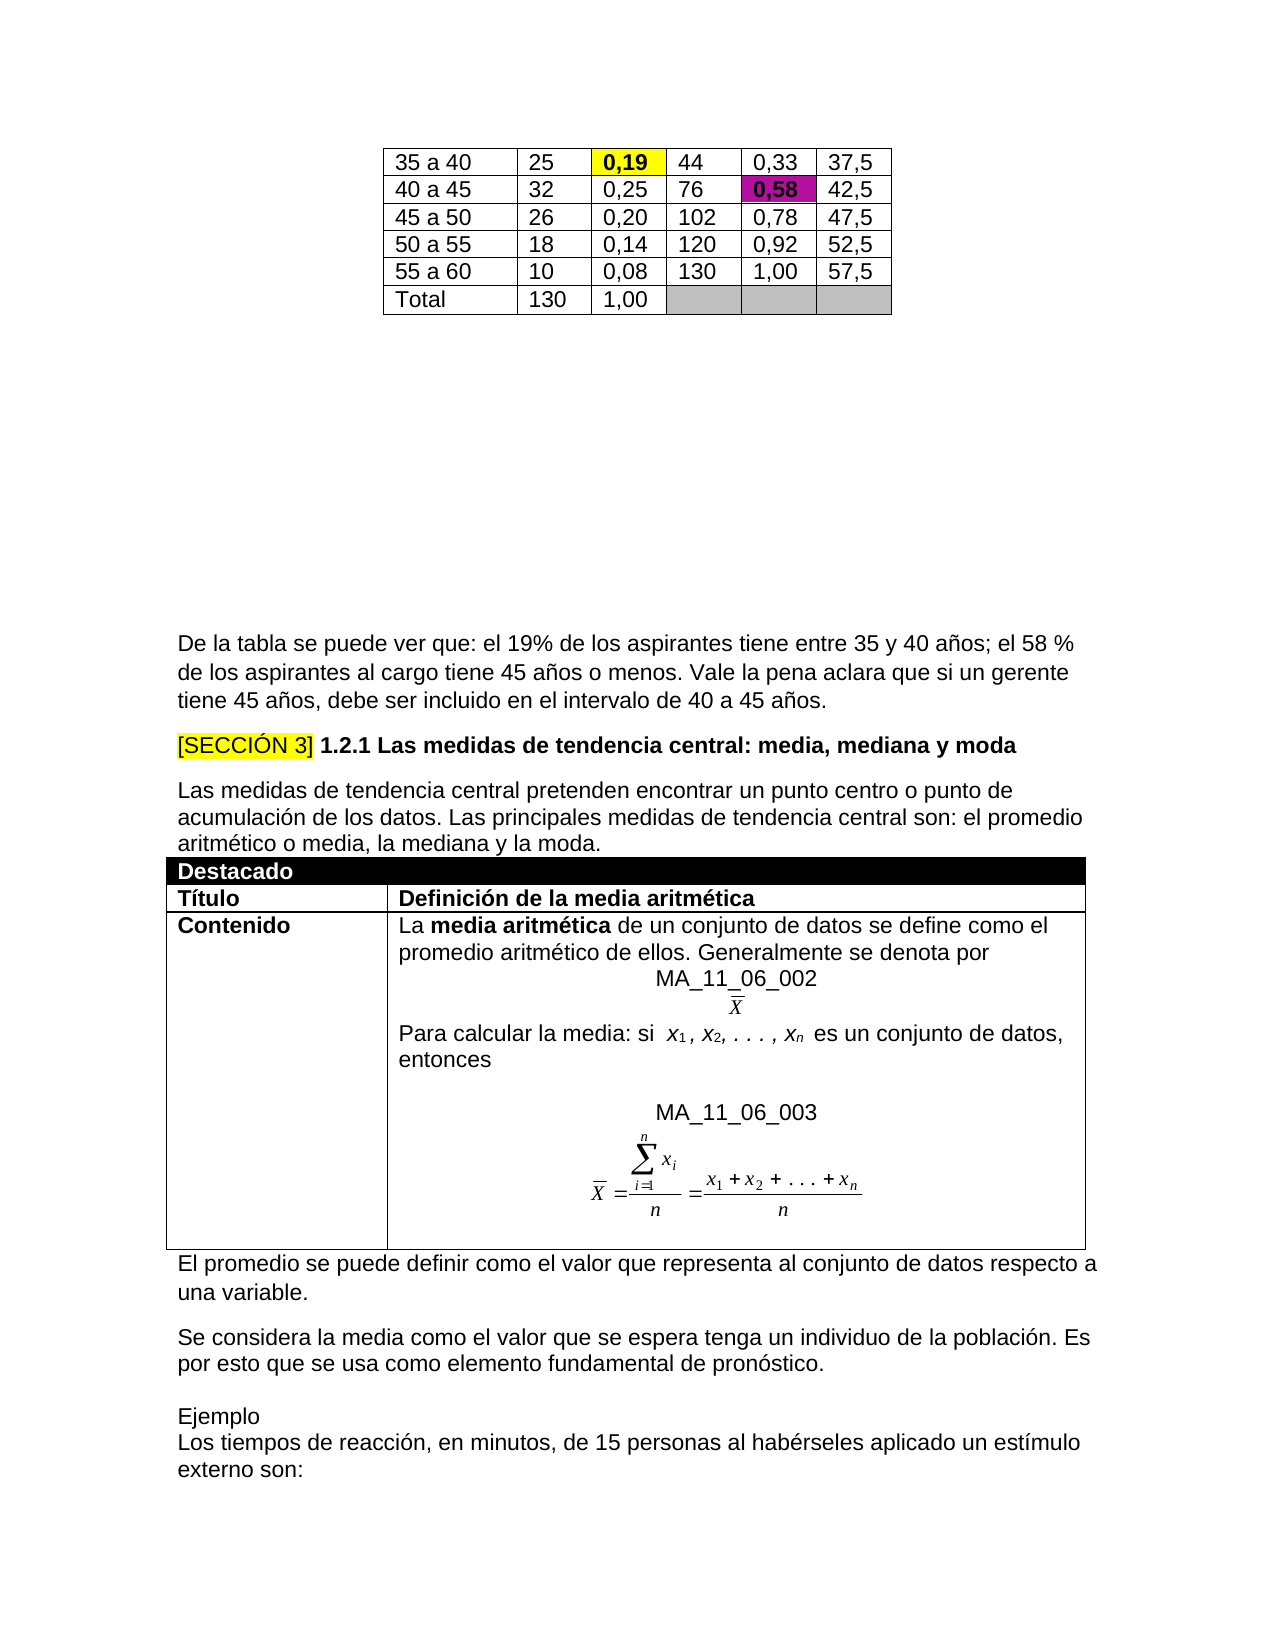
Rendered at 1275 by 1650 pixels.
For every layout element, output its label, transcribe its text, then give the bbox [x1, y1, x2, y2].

table_cell 45 a 50 [384, 204, 517, 230]
table_cell 55 a 60 [384, 258, 517, 284]
table_cell 10 [518, 258, 591, 284]
table_cell [742, 286, 816, 314]
table_cell 32 [518, 176, 591, 202]
text De la tabla se puede ver que: el 19% de los aspirantes tiene entre 35 y 40 años; el 58 % de los aspirantes al cargo tiene 45 años o menos. Vale la pena aclara que si un gerente tiene 45 años, debe ser incluido en el intervalo de 40 a 45 años. [177, 630, 1098, 714]
table_cell 25 [518, 149, 591, 175]
text [SECCIÓN 3] 1.2.1 Las medidas de tendencia central: media, mediana y moda [177, 732, 1098, 759]
table_cell Contenido [167, 913, 387, 1249]
table_cell 0,19 [592, 149, 666, 175]
table_cell 0,92 [742, 231, 816, 257]
table_cell 130 [667, 258, 741, 284]
table_cell Total [384, 286, 517, 314]
text El promedio se puede definir como el valor que representa al conjunto de datos respecto a una variable. [177, 1250, 1098, 1305]
table_cell 76 [667, 176, 741, 202]
table_cell 0,78 [742, 204, 816, 230]
table_cell 0,33 [742, 149, 816, 175]
table_cell 0,25 [592, 176, 666, 202]
table_cell 37,5 [817, 149, 891, 175]
table_cell 0,08 [592, 258, 666, 284]
table_cell 18 [518, 231, 591, 257]
table_cell Definición de la media aritmética [388, 885, 1085, 911]
table_cell 1,00 [592, 286, 666, 314]
table_cell 0,20 [592, 204, 666, 230]
table_cell 57,5 [817, 258, 891, 284]
text Las medidas de tendencia central pretenden encontrar un punto centro o punto de acumulación de los datos. Las principales medidas de tendencia central son: el promedio aritmético o media, la mediana y la moda. [177, 777, 1098, 857]
table_cell 102 [667, 204, 741, 230]
table_cell [667, 286, 741, 314]
table_cell 26 [518, 204, 591, 230]
table_cell 47,5 [817, 204, 891, 230]
table_cell 130 [518, 286, 591, 314]
table_cell Título [167, 885, 387, 911]
table_cell La media aritmética de un conjunto de datos se define como el promedio aritmético de ellos. Generalmente se denota por MA_11_06_002 Para calcular la media: si x1 , x2, . . . , xn es un conjunto de datos, entonces MA_11_06_003 [388, 913, 1085, 1249]
table_cell 42,5 [817, 176, 891, 202]
table_cell 0,58 [742, 176, 816, 202]
text Ejemplo [177, 1403, 1098, 1429]
table_cell 0,14 [592, 231, 666, 257]
table_cell 50 a 55 [384, 231, 517, 257]
table_cell [817, 286, 891, 314]
table_cell 120 [667, 231, 741, 257]
table_header Destacado [167, 858, 1085, 884]
table_cell 1,00 [742, 258, 816, 284]
text Los tiempos de reacción, en minutos, de 15 personas al habérseles aplicado un estímulo externo son: [177, 1429, 1098, 1482]
table_cell 52,5 [817, 231, 891, 257]
table_cell 35 a 40 [384, 149, 517, 175]
table_cell 44 [667, 149, 741, 175]
table_cell 40 a 45 [384, 176, 517, 202]
text Se considera la media como el valor que se espera tenga un individuo de la población. Es por esto que se usa como elemento fundamental de pronóstico. [177, 1324, 1098, 1376]
